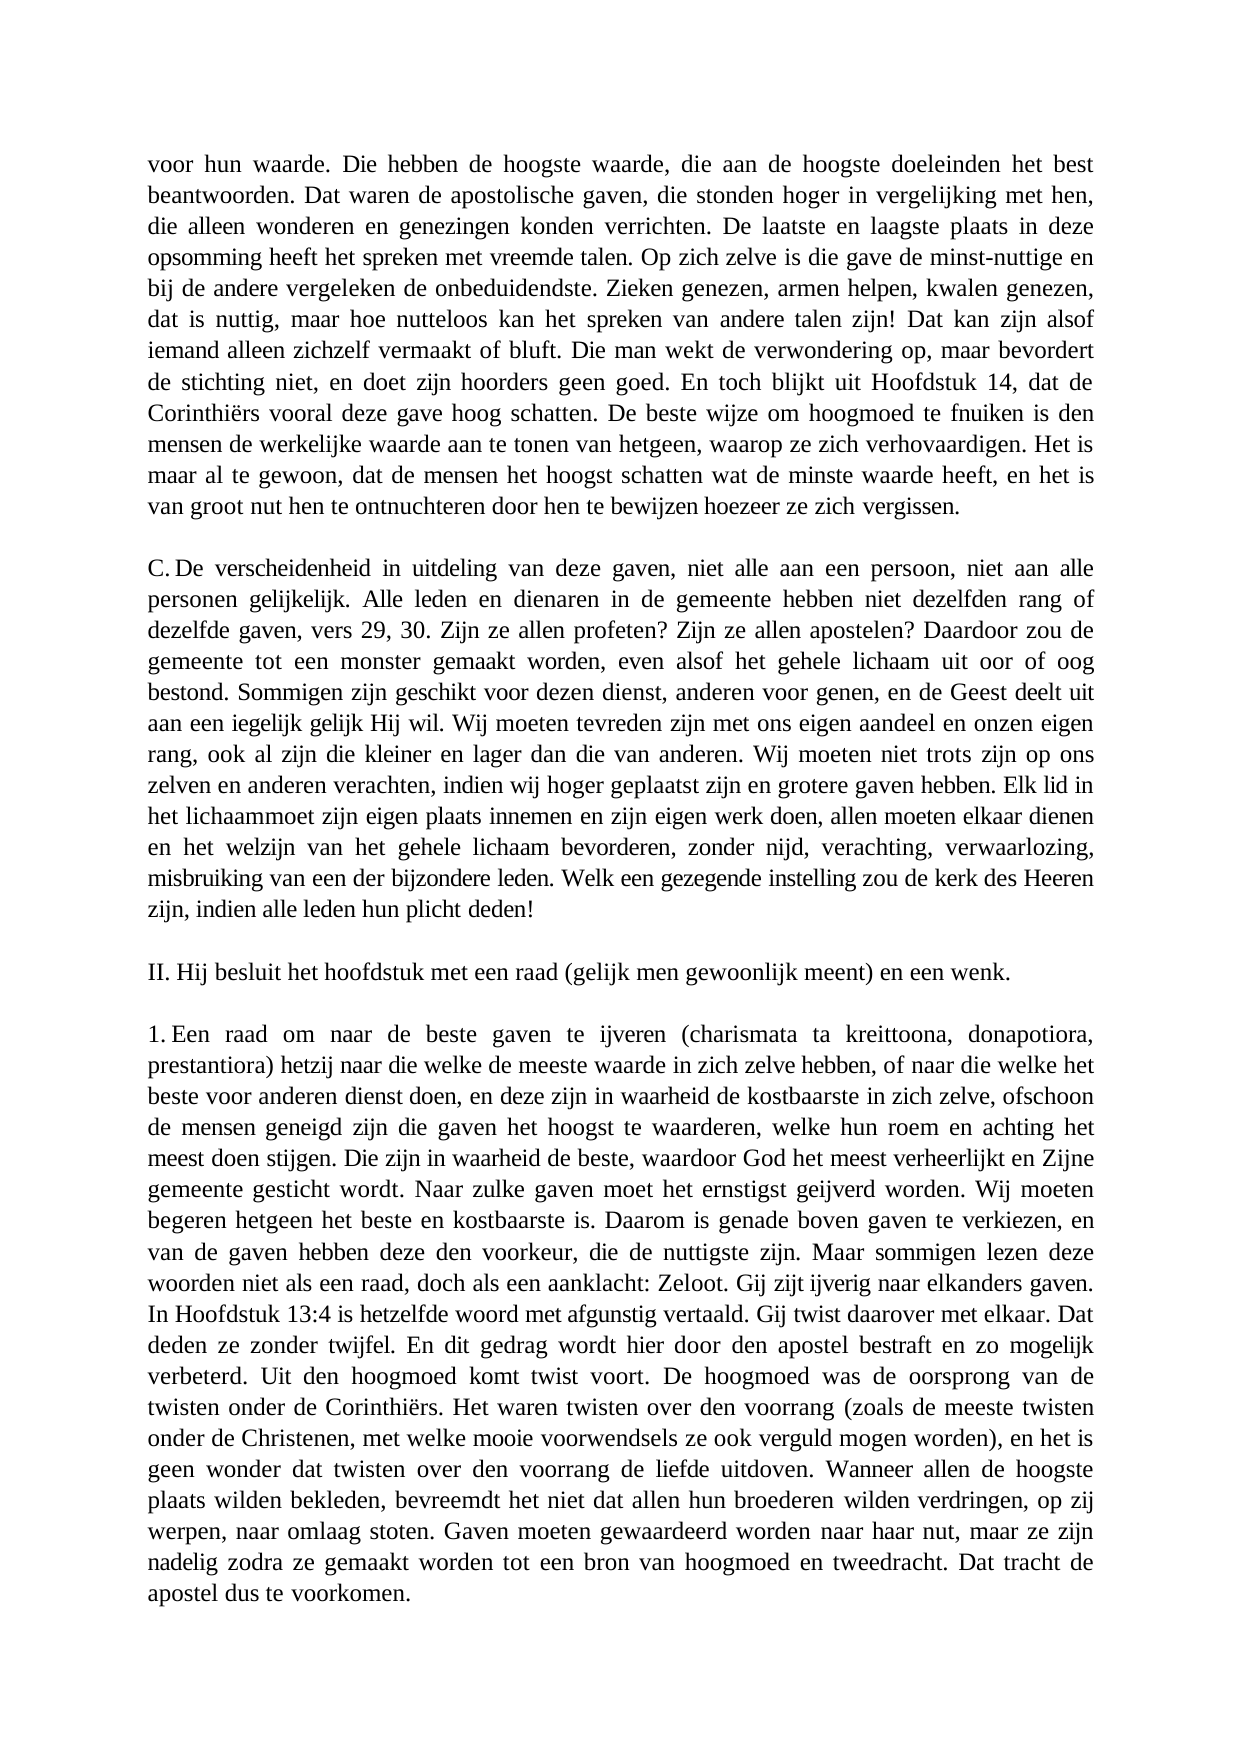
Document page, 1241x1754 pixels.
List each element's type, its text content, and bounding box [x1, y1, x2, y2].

text voor hun waarde. Die hebben de hoogste waarde, die aan de hoogste doeleinden het best beantwoorden. Dat waren de apostolische gaven, die stonden hoger in vergelijking met hen, die alleen wonderen en genezingen konden verrichten. De laatste en laagste plaats in deze opsomming heeft het spreken met vreemde talen. Op zich zelve is die gave de minst-nuttige en bij de andere vergeleken de onbeduidendste. Zieken genezen, armen helpen, kwalen genezen, dat is nuttig, maar hoe nutteloos kan het spreken van andere talen zijn! Dat kan zijn alsof iemand alleen zichzelf vermaakt of bluft. Die man wekt de verwondering op, maar bevordert de stichting niet, en doet zijn hoorders geen goed. En toch blijkt uit Hoofdstuk 14, dat de Corinthiërs vooral deze gave hoog schatten. De beste wijze om hoogmoed te fnuiken is den mensen de werkelijke waarde aan te tonen van hetgeen, waarop ze zich verhovaardigen. Het is maar al te gewoon, dat de mensen het hoogst schatten wat de minste waarde heeft, en het is van groot nut hen te ontnuchteren door hen te bewijzen hoezeer ze zich vergissen. [147, 149, 1094, 519]
list Hij besluit het hoofdstuk met een raad (gelijk men gewoonlijk meent) en een wenk. [147, 957, 1105, 986]
list De verscheidenheid in uitdeling van deze gaven, niet alle aan een persoon, niet aan alle personen gelijkelijk. Alle leden en dienaren in de gemeente hebben niet dezelfden rang of dezelfde gaven, vers 29, 30. Zijn ze allen profeten? Zijn ze allen apostelen? Daardoor zou de gemeente tot een monster gemaakt worden, even alsof het gehele lichaam uit oor of oog bestond. Sommigen zijn geschikt voor dezen dienst, anderen voor genen, en de Geest deelt uit aan een iegelijk gelijk Hij wil. Wij moeten tevreden zijn met ons eigen aandeel en onzen eigen rang, ook al zijn die kleiner en lager dan die van anderen. Wij moeten niet trots zijn op ons zelven en anderen verachten, indien wij hoger geplaatst zijn en grotere gaven hebben. Elk lid in het lichaammoet zijn eigen plaats innemen en zijn eigen werk doen, allen moeten elkaar dienen en het welzijn van het gehele lichaam bevorderen, zonder nijd, verachting, verwaarlozing, misbruiking van een der bijzondere leden. Welk een gezegende instelling zou de kerk des Heeren zijn, indien alle leden hun plicht deden! [147, 553, 1094, 923]
list Een raad om naar de beste gaven te ijveren (charismata ta kreittoona, donapotiora, prestantiora) hetzij naar die welke de meeste waarde in zich zelve hebben, of naar die welke het beste voor anderen dienst doen, en deze zijn in waarheid de kostbaarste in zich zelve, ofschoon de mensen geneigd zijn die gaven het hoogst te waarderen, welke hun roem en achting het meest doen stijgen. Die zijn in waarheid de beste, waardoor God het meest verheerlijkt en Zijne gemeente gesticht wordt. Naar zulke gaven moet het ernstigst geijverd worden. Wij moeten begeren hetgeen het beste en kostbaarste is. Daarom is genade boven gaven te verkiezen, en van de gaven hebben deze den voorkeur, die de nuttigste zijn. Maar sommigen lezen deze woorden niet als een raad, doch als een aanklacht: Zeloot. Gij zijt ijverig naar elkanders gaven. In Hoofdstuk 13:4 is hetzelfde woord met afgunstig vertaald. Gij twist daarover met elkaar. Dat deden ze zonder twijfel. En dit gedrag wordt hier door den apostel bestraft en zo mogelijk verbeterd. Uit den hoogmoed komt twist voort. De hoogmoed was de oorsprong van de twisten onder de Corinthiërs. Het waren twisten over den voorrang (zoals de meeste twisten onder de Christenen, met welke mooie voorwendsels ze ook verguld mogen worden), en het is geen wonder dat twisten over den voorrang de liefde uitdoven. Wanneer allen de hoogste plaats wilden bekleden, bevreemdt het niet dat allen hun broederen wilden verdringen, op zij werpen, naar omlaag stoten. Gaven moeten gewaardeerd worden naar haar nut, maar ze zijn nadelig zodra ze gemaakt worden tot een bron van hoogmoed en tweedracht. Dat tracht de apostel dus te voorkomen. [147, 1019, 1094, 1607]
